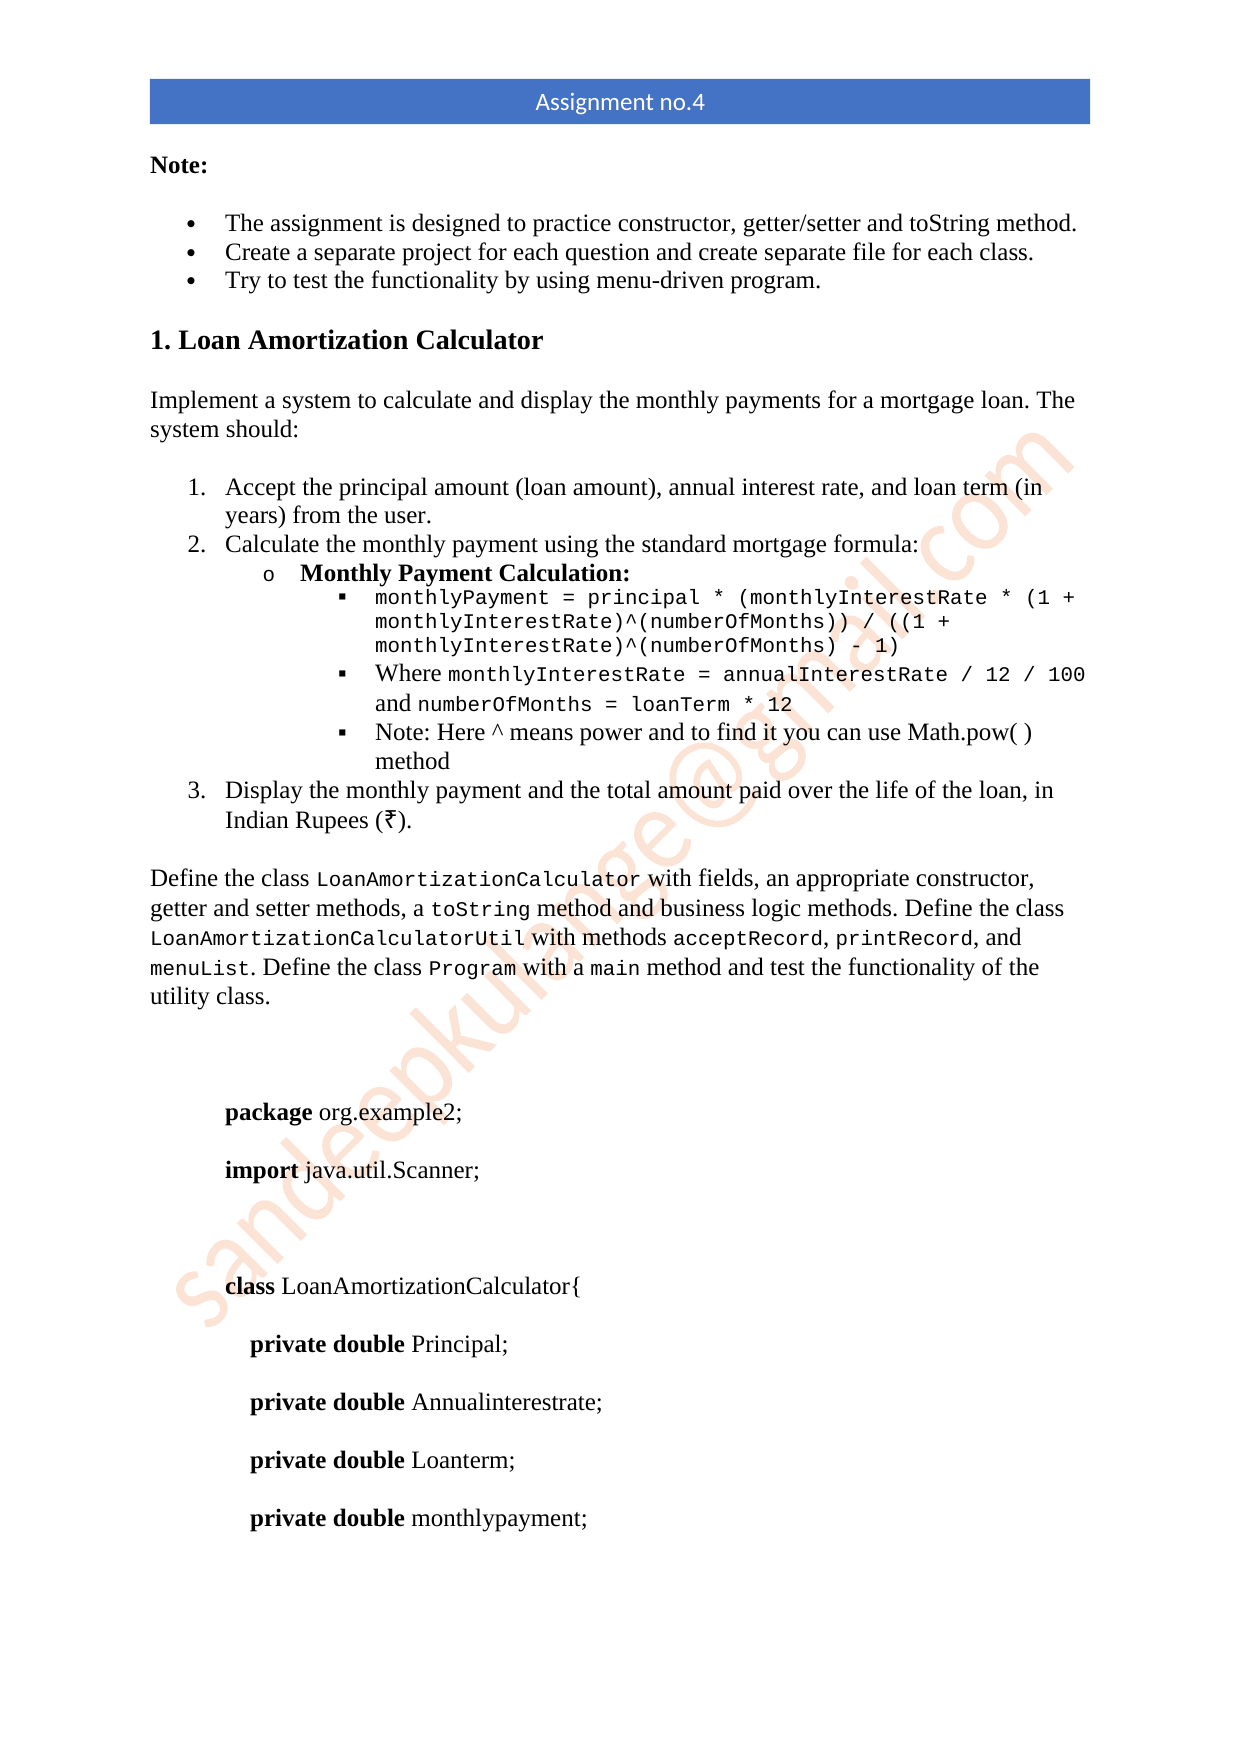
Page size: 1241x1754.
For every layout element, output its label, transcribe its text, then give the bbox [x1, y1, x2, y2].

text private double monthlypayment; [225, 1503, 1090, 1531]
list Display the monthly payment and the total amount paid over the life of the loan, in Indian Rupees (₹). [187, 775, 1090, 834]
text private double Loanterm; [225, 1445, 1090, 1473]
text private double Principal; [225, 1329, 1090, 1358]
list Accept the principal amount (loan amount), annual interest rate, and loan term (in years) from the user. [187, 472, 1090, 529]
list The assignment is designed to practice constructor, getter/setter and toString method. [187, 208, 1090, 237]
list Try to test the functionality by using menu-driven program. [187, 265, 1090, 294]
text Note: [150, 150, 1090, 179]
text import java.util.Scanner; [225, 1155, 1090, 1184]
text Implement a system to calculate and display the monthly payments for a mortgage loan. The system should: [150, 385, 1090, 442]
list Note: Here ^ means power and to find it you can use Math.pow( ) method [337, 717, 1090, 775]
list monthlyPayment = principal * (monthlyInterestRate * (1 + monthlyInterestRate)^(numberOfMonths)) / ((1 + monthlyInterestRate)^(numberOfMonths) - 1) [337, 587, 1090, 658]
list Calculate the monthly payment using the standard mortgage formula: [187, 529, 1090, 558]
text 1. Loan Amortization Calculator [150, 323, 1090, 356]
text class LoanAmortizationCalculator{ [225, 1271, 1090, 1300]
text Define the class LoanAmortizationCalculator with fields, an appropriate constructor, getter and setter methods, a toString method and business logic methods. Define the class LoanAmortizationCalculatorUtil with methods acceptRecord, printRecord, and menuList. Define the class Program with a main method and test the functionality of the utility class. [150, 863, 1090, 1010]
list Where monthlyInterestRate = annualInterestRate / 12 / 100 and numberOfMonths = loanTerm * 12 [337, 658, 1090, 717]
text package org.example2; [225, 1097, 1090, 1126]
text private double Annualinterestrate; [225, 1387, 1090, 1416]
list Create a separate project for each question and create separate file for each class. [187, 237, 1090, 265]
list Monthly Payment Calculation: [262, 558, 1090, 587]
